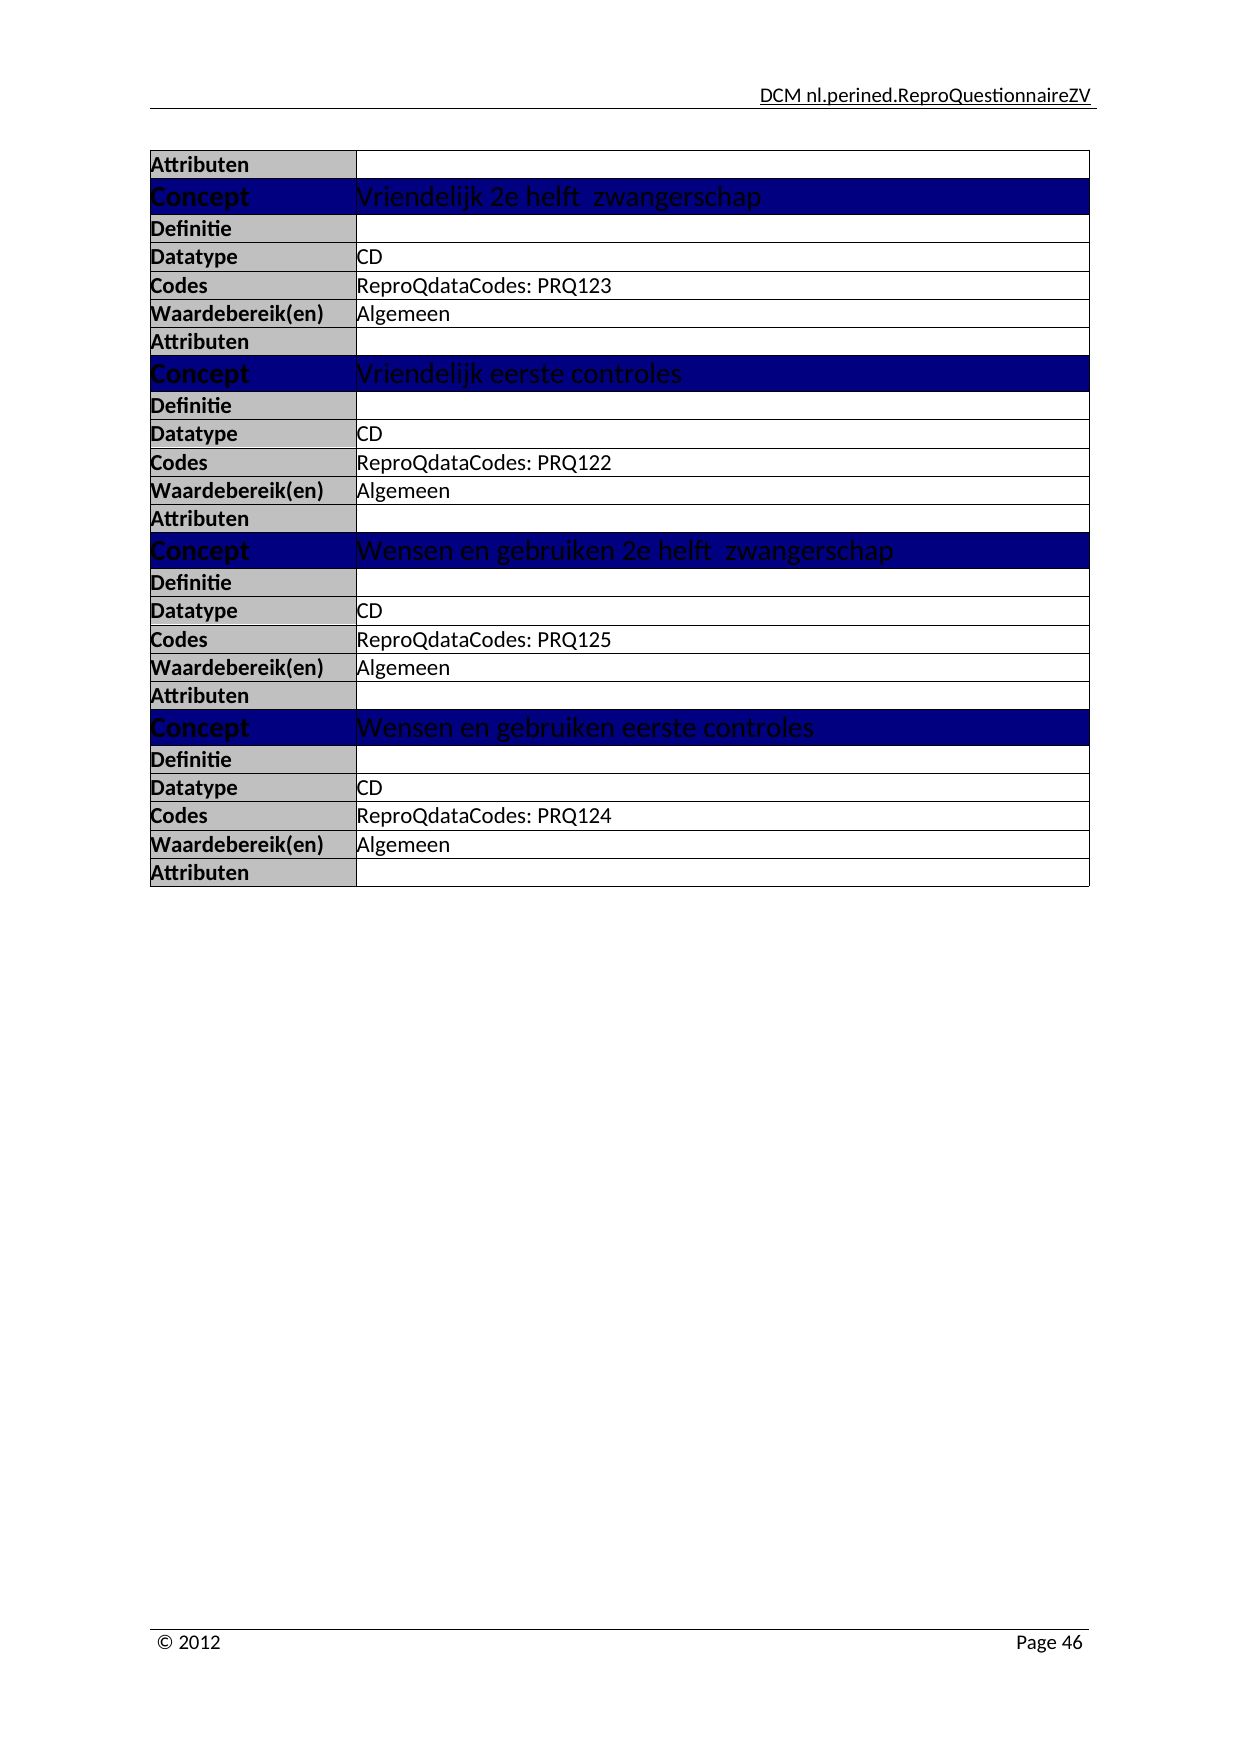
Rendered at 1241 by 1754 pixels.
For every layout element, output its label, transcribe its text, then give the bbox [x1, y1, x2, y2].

table_cell [357, 569, 1089, 596]
table_cell Algemeen [357, 477, 1089, 504]
table_cell Attributen [151, 505, 356, 532]
table_cell Concept [151, 356, 356, 391]
table_cell Codes [151, 449, 356, 476]
table_cell Wensen en gebruiken eerste controles [357, 710, 1089, 745]
table_cell Algemeen [357, 300, 1089, 327]
table_cell Concept [151, 710, 356, 745]
table_cell [357, 328, 1089, 355]
table_cell Definitie [151, 569, 356, 596]
table_cell Waardebereik(en) [151, 654, 356, 681]
table_cell Definitie [151, 215, 356, 242]
table_cell Codes [151, 802, 356, 830]
table_cell Attributen [151, 682, 356, 709]
table_cell CD [357, 597, 1089, 624]
table_cell Concept [151, 533, 356, 568]
table_cell ReproQdataCodes: PRQ123 [357, 272, 1089, 299]
table_cell ReproQdataCodes: PRQ122 [357, 449, 1089, 476]
table_cell Concept [151, 179, 356, 214]
table_cell [357, 151, 1089, 178]
table_cell CD [357, 420, 1089, 447]
table_cell Waardebereik(en) [151, 477, 356, 504]
table_cell Algemeen [357, 831, 1089, 858]
table_cell Attributen [151, 859, 356, 886]
table_cell Datatype [151, 774, 356, 801]
table_cell Datatype [151, 420, 356, 447]
table_cell Datatype [151, 597, 356, 624]
table_cell Wensen en gebruiken 2e helft zwangerschap [357, 533, 1089, 568]
table_cell [357, 746, 1089, 773]
table_cell [357, 859, 1089, 886]
table_cell [357, 392, 1089, 419]
table_cell Definitie [151, 746, 356, 773]
table_cell Vriendelijk 2e helft zwangerschap [357, 179, 1089, 214]
table_cell Waardebereik(en) [151, 300, 356, 327]
table_cell Codes [151, 272, 356, 299]
table_cell [357, 505, 1089, 532]
table_cell Vriendelijk eerste controles [357, 356, 1089, 391]
table_cell ReproQdataCodes: PRQ124 [357, 802, 1089, 830]
table_cell ReproQdataCodes: PRQ125 [357, 626, 1089, 653]
table_cell Waardebereik(en) [151, 831, 356, 858]
table_cell Algemeen [357, 654, 1089, 681]
table_cell CD [357, 243, 1089, 271]
table_cell [357, 215, 1089, 242]
table_cell Datatype [151, 243, 356, 271]
table_cell CD [357, 774, 1089, 801]
table_cell Attributen [151, 151, 356, 178]
table_cell Definitie [151, 392, 356, 419]
table_cell Codes [151, 626, 356, 653]
table_cell [357, 682, 1089, 709]
table_cell Attributen [151, 328, 356, 355]
